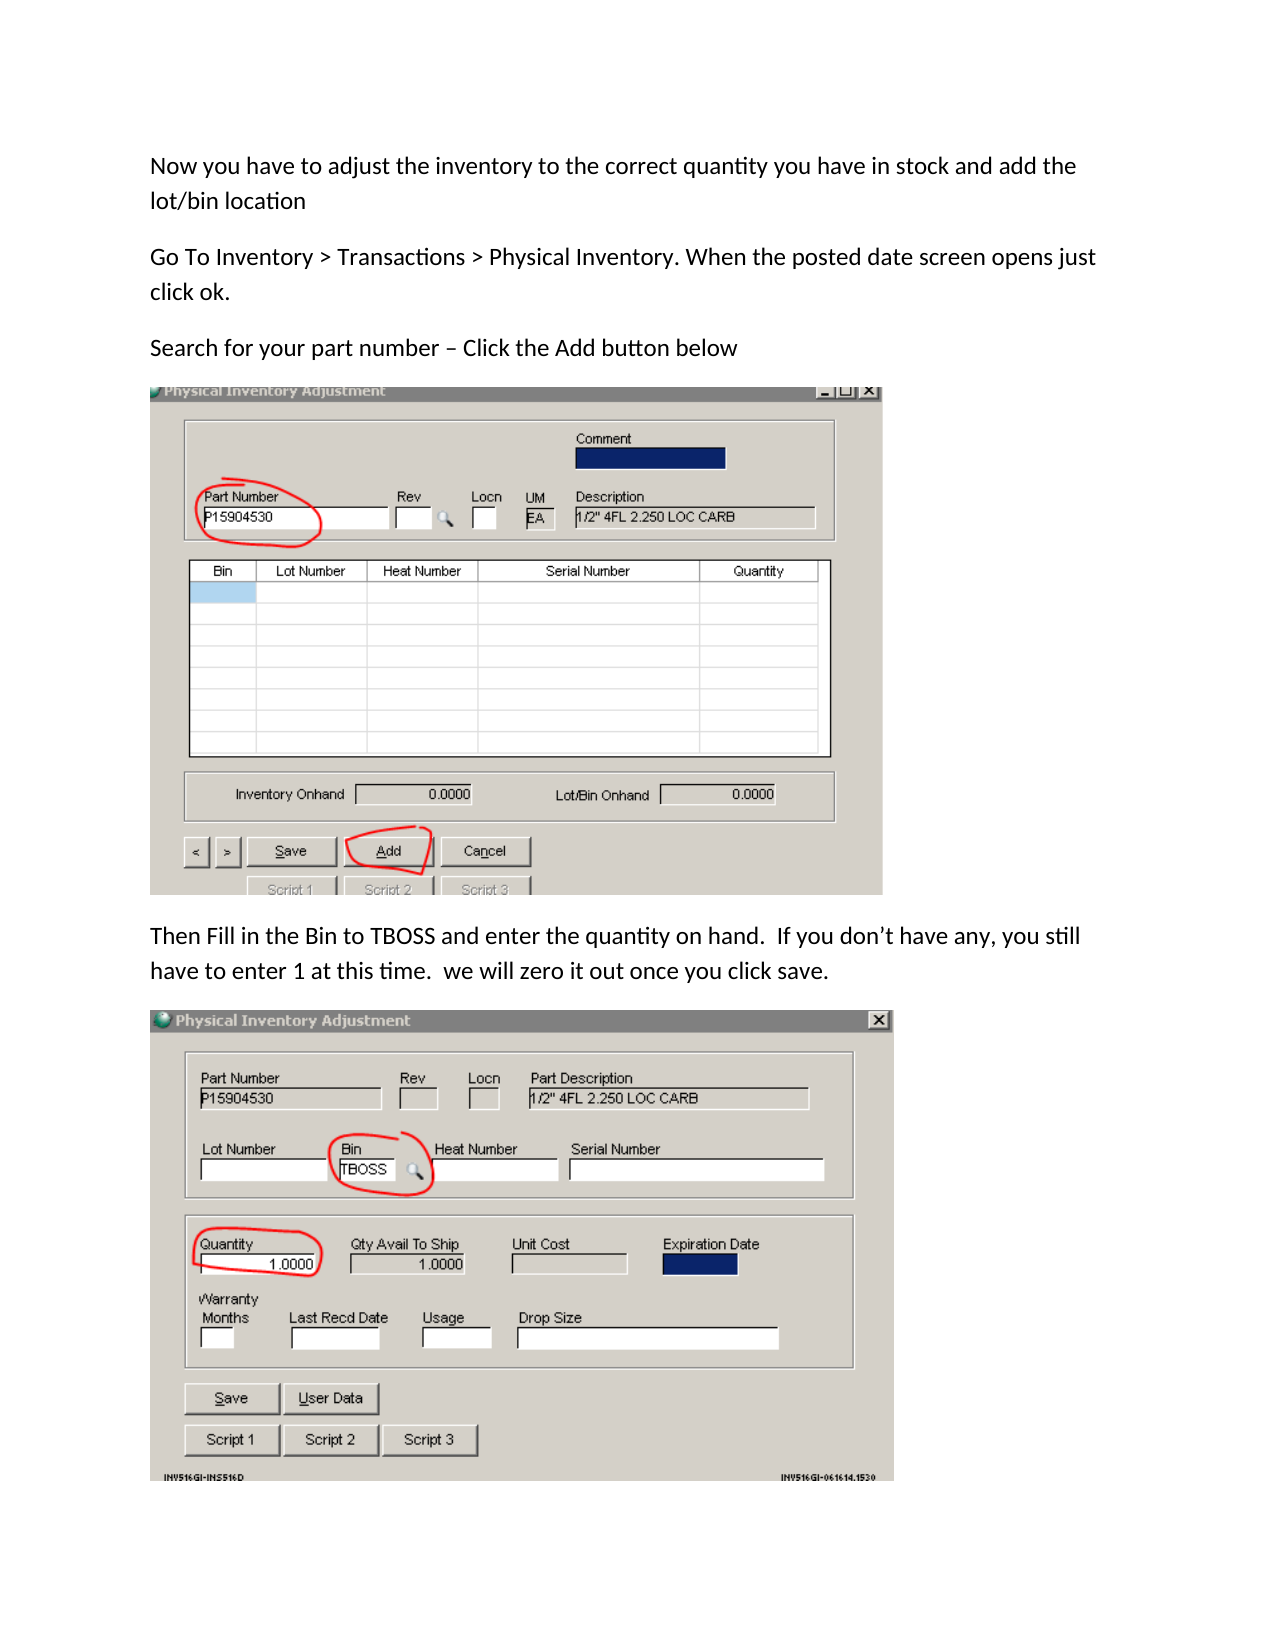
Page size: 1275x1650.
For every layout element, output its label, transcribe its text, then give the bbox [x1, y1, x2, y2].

text Then Fill in the Bin to TBOSS and enter the quantity on hand. If you don’t have any, you still have to enter 1 at this time. we will zero it out once you click save. [150, 920, 1125, 985]
picture [150, 1010, 894, 1481]
text Go To Inventory > Transactions > Physical Inventory. When the posted date screen opens just click ok. [150, 241, 1125, 306]
text Search for your part number – Click the Add button below [150, 332, 1125, 362]
text Now you have to adjust the inventory to the correct quantity you have in stock and add the lot/bin location [150, 150, 1125, 216]
picture [150, 387, 883, 895]
